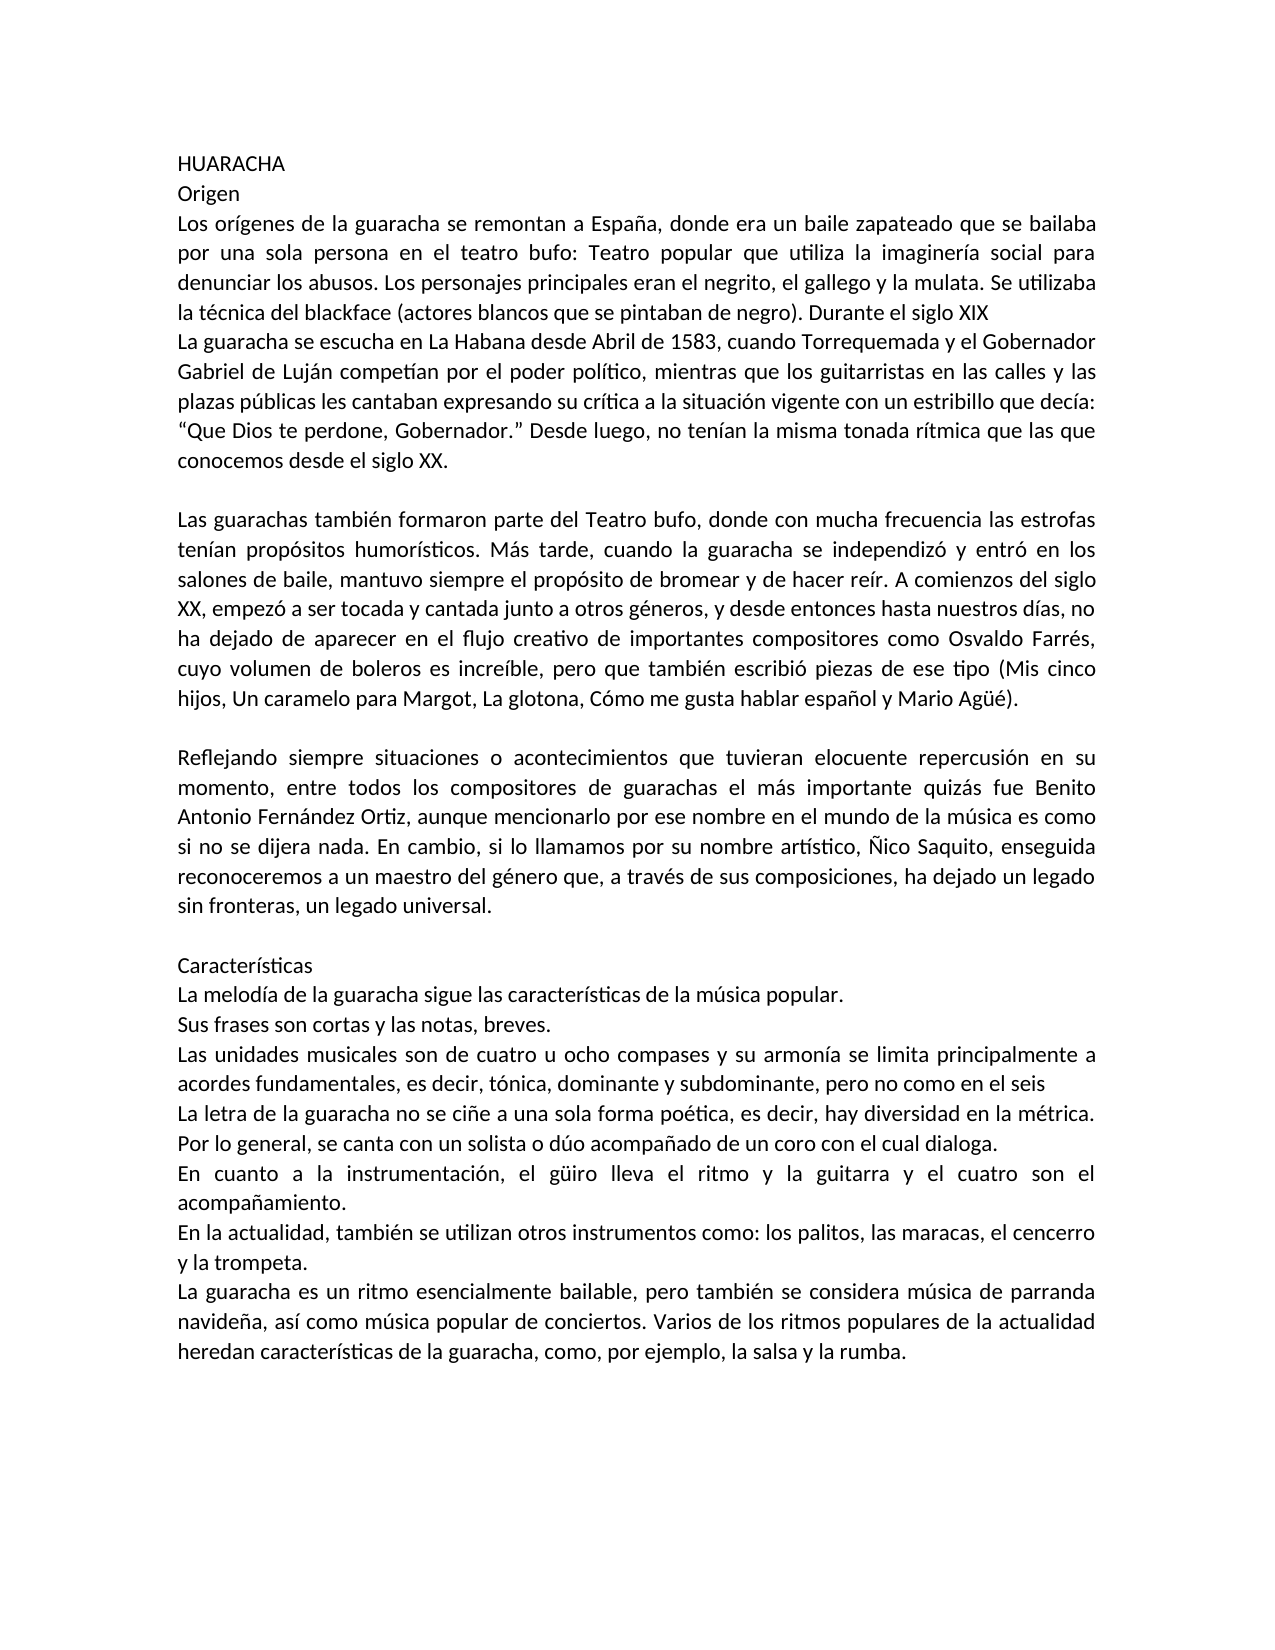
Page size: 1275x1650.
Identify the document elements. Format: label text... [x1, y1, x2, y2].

text Sus frases son cortas y las notas, breves. [177, 1008, 1098, 1038]
text Los orígenes de la guaracha se remontan a España, donde era un baile zapateado que se bailaba por una sola persona en el teatro bufo: Teatro popular que utiliza la imaginería social para denunciar los abusos. Los personajes principales eran el negrito, el gallego y la mulata. Se utilizaba la técnica del blackface (actores blancos que se pintaban de negro). Durante el siglo XIX [177, 207, 1098, 326]
text La letra de la guaracha no se ciñe a una sola forma poética, es decir, hay diversidad en la métrica. Por lo general, se canta con un solista o dúo acompañado de un coro con el cual dialoga. [177, 1098, 1098, 1157]
text Origen [177, 177, 1098, 207]
text Las guarachas también formaron parte del Teatro bufo, donde con mucha frecuencia las estrofas tenían propósitos humorísticos. Más tarde, cuando la guaracha se independizó y entró en los salones de baile, mantuvo siempre el propósito de bromear y de hacer reír. A comienzos del siglo XX, empezó a ser tocada y cantada junto a otros géneros, y desde entonces hasta nuestros días, no ha dejado de aparecer en el flujo creativo de importantes compositores como Osvaldo Farrés, cuyo volumen de boleros es increíble, pero que también escribió piezas de ese tipo (Mis cinco hijos, Un caramelo para Margot, La glotona, Cómo me gusta hablar español y Mario Agüé). [177, 504, 1098, 712]
text En cuanto a la instrumentación, el güiro lleva el ritmo y la guitarra y el cuatro son el acompañamiento. [177, 1157, 1098, 1216]
text En la actualidad, también se utilizan otros instrumentos como: los palitos, las maracas, el cencerro y la trompeta. [177, 1216, 1098, 1276]
text La guaracha se escucha en La Habana desde Abril de 1583, cuando Torrequemada y el Gobernador Gabriel de Luján competían por el poder político, mientras que los guitarristas en las calles y las plazas públicas les cantaban expresando su crítica a la situación vigente con un estribillo que decía: “Que Dios te perdone, Gobernador.” Desde luego, no tenían la misma tonada rítmica que las que conocemos desde el siglo XX. [177, 326, 1098, 474]
text Las unidades musicales son de cuatro u ocho compases y su armonía se limita principalmente a acordes fundamentales, es decir, tónica, dominante y subdominante, pero no como en el seis [177, 1038, 1098, 1098]
text La guaracha es un ritmo esencialmente bailable, pero también se considera música de parranda navideña, así como música popular de conciertos. Varios de los ritmos populares de la actualidad heredan características de la guaracha, como, por ejemplo, la salsa y la rumba. [177, 1276, 1098, 1365]
text La melodía de la guaracha sigue las características de la música popular. [177, 979, 1098, 1008]
text Reflejando siempre situaciones o acontecimientos que tuvieran elocuente repercusión en su momento, entre todos los compositores de guarachas el más importante quizás fue Benito Antonio Fernández Ortiz, aunque mencionarlo por ese nombre en el mundo de la música es como si no se dijera nada. En cambio, si lo llamamos por su nombre artístico, Ñico Saquito, enseguida reconoceremos a un maestro del género que, a través de sus composiciones, ha dejado un legado sin fronteras, un legado universal. [177, 741, 1098, 919]
text HUARACHA [177, 148, 1098, 177]
text Características [177, 949, 1098, 979]
